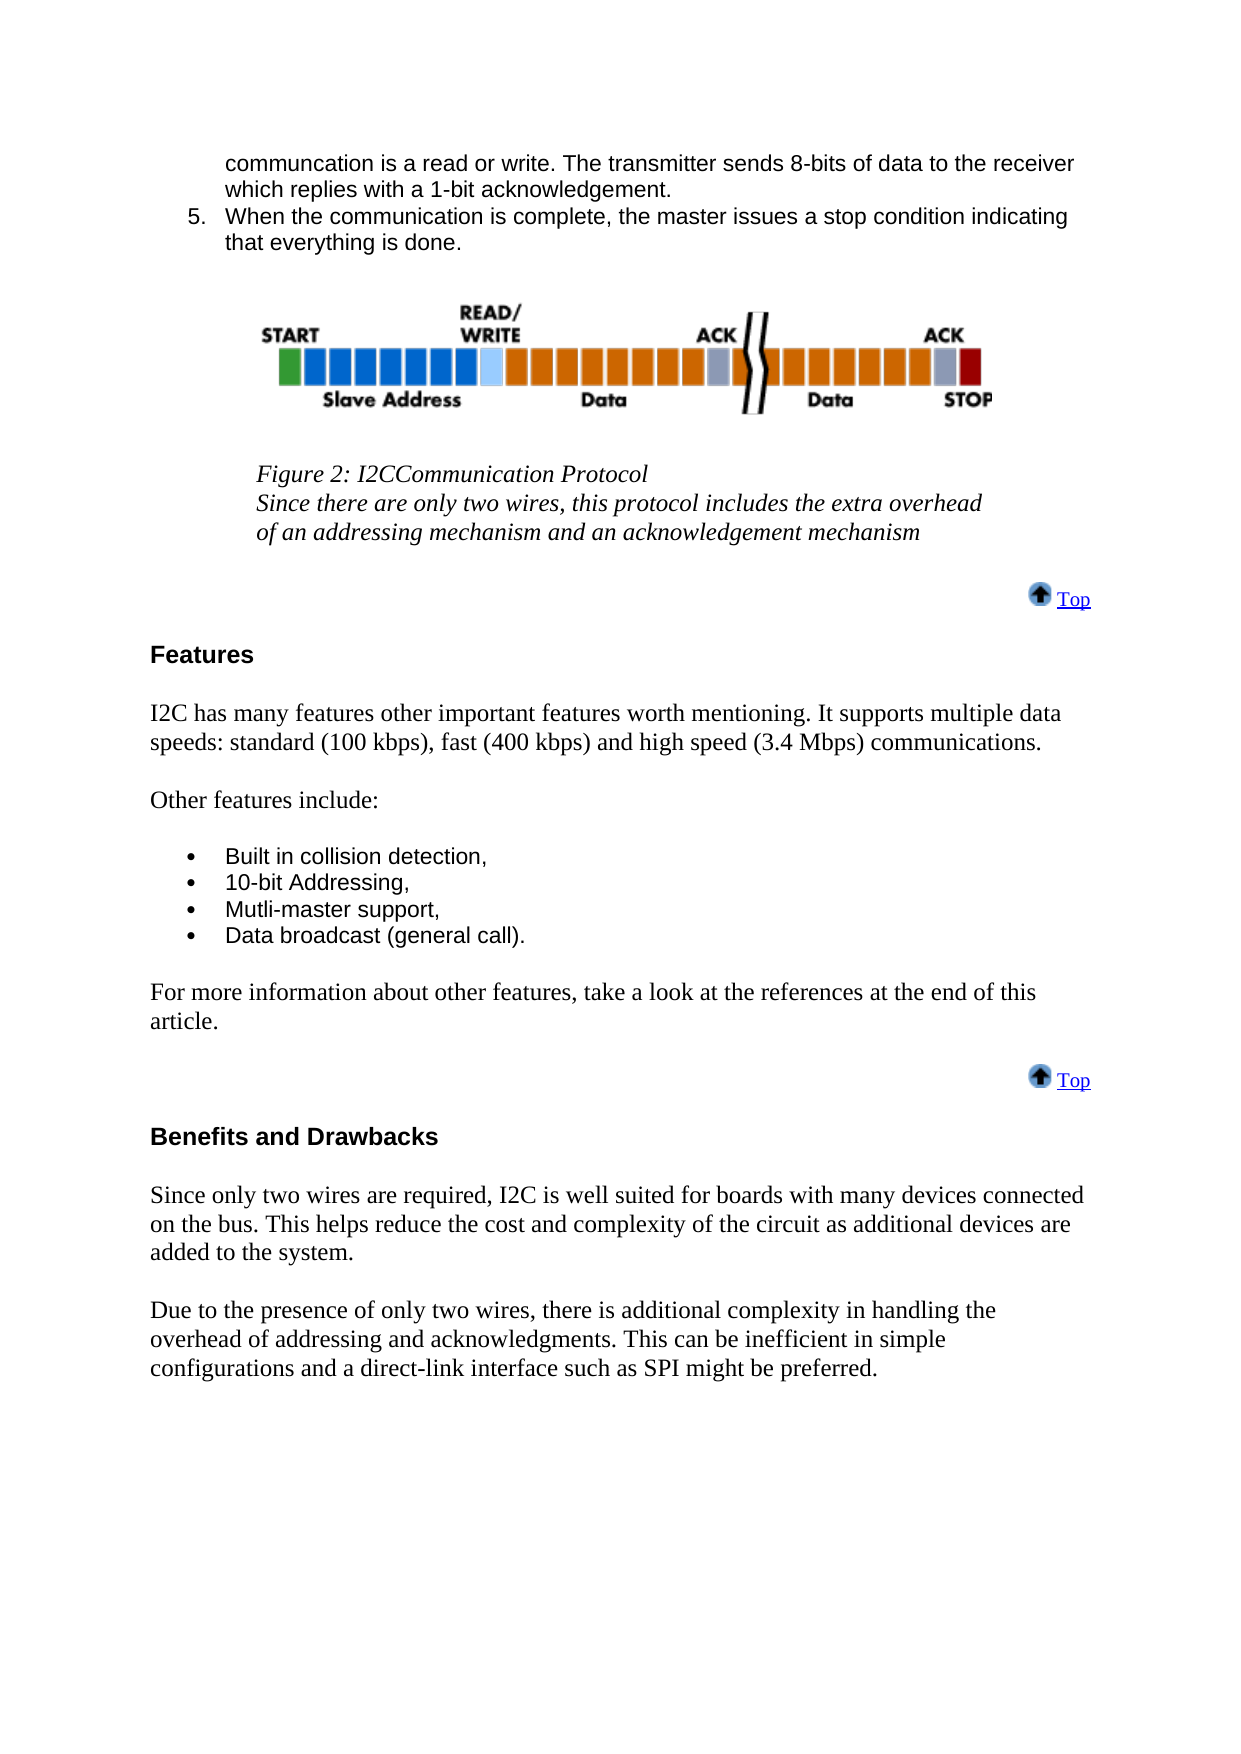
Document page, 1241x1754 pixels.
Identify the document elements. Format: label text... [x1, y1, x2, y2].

list Data broadcast (general call). [187, 922, 1090, 948]
list Built in collision detection, [187, 843, 1090, 869]
picture [256, 292, 992, 419]
text Benefits and Drawbacks [150, 1122, 1090, 1151]
picture [1028, 582, 1052, 606]
text Due to the presence of only two wires, there is additional complexity in handling the overhead of addressing and acknowledgments. This can be inefficient in simple configurations and a direct-link interface such as SPI might be preferred. [150, 1295, 1090, 1382]
list Mutli-master support, [187, 896, 1090, 922]
text Other features include: [150, 785, 1090, 814]
table_cell Figure 2: I2CCommunication Protocol Since there are only two wires, this protocol includes the extra overhead of an addressing mechanism and an acknowledgement mechanism [248, 451, 992, 553]
picture [1028, 1064, 1052, 1088]
text Top [150, 1064, 1090, 1093]
text Features [150, 640, 1090, 669]
list When the communication is complete, the master issues a stop condition indicating that everything is done. [187, 203, 1090, 255]
text For more information about other features, take a look at the references at the end of this article. [150, 977, 1090, 1035]
text Since only two wires are required, I2C is well suited for boards with many devices connected on the bus. This helps reduce the cost and complexity of the circuit as additional devices are added to the system. [150, 1180, 1090, 1266]
table_header [248, 285, 992, 451]
text Top [150, 582, 1090, 611]
list 10-bit Addressing, [187, 869, 1090, 896]
text I2C has many features other important features worth mentioning. It supports multiple data speeds: standard (100 kbps), fast (400 kbps) and high speed (3.4 Mbps) communications. [150, 698, 1090, 756]
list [187, 150, 1090, 203]
